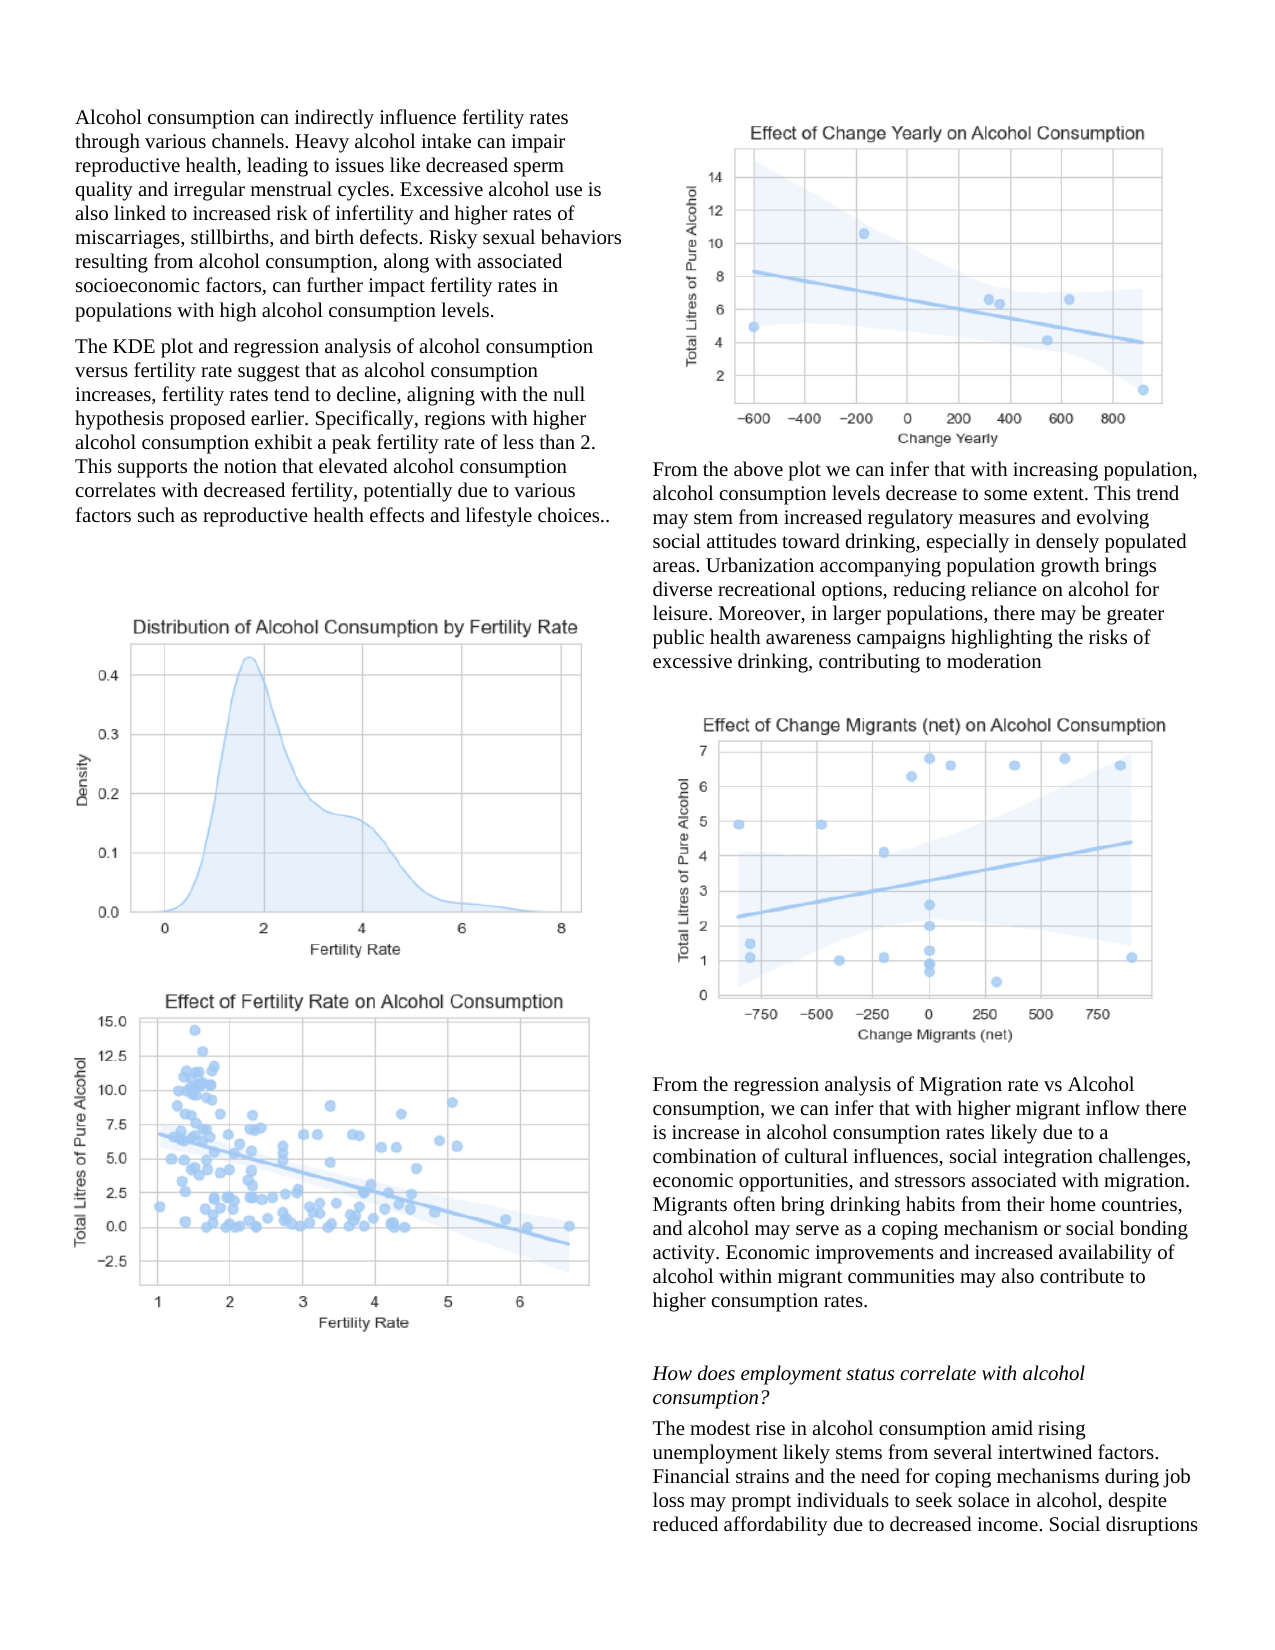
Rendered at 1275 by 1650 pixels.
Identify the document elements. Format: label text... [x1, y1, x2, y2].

subtitle The KDE plot and regression analysis of alcohol consumption versus fertility rate suggest that as alcohol consumption increases, fertility rates tend to decline, aligning with the null hypothesis proposed earlier. Specifically, regions with higher alcohol consumption exhibit a peak fertility rate of less than 2. This supports the notion that elevated alcohol consumption correlates with decreased fertility, potentially due to various factors such as reproductive health effects and lifestyle choices.. [75, 334, 622, 527]
subtitle How does employment status correlate with alcohol consumption? [652, 1361, 1200, 1409]
picture [652, 105, 1200, 457]
picture [647, 703, 1196, 1048]
text From the above plot we can infer that with increasing population, alcohol consumption levels decrease to some extent. This trend may stem from increased regulatory measures and evolving social attitudes toward drinking, especially in densely populated areas. Urbanization accompanying population growth brings diverse recreational options, reducing reliance on alcohol for leisure. Moreover, in larger populations, there may be greater public health awareness campaigns highlighting the risks of excessive drinking, contributing to moderation [652, 457, 1200, 673]
text From the regression analysis of Migration rate vs Alcohol consumption, we can infer that with higher migrant inflow there is increase in alcohol consumption rates likely due to a combination of cultural influences, social integration challenges, economic opportunities, and stressors associated with migration. Migrants often bring drinking habits from their home countries, and alcohol may serve as a coping mechanism or social bonding activity. Economic improvements and increased availability of alcohol within migrant communities may also contribute to higher consumption rates. [652, 1072, 1200, 1312]
subtitle Alcohol consumption can indirectly influence fertility rates through various channels. Heavy alcohol intake can impair reproductive health, leading to issues like decreased sperm quality and irregular menstrual cycles. Excessive alcohol use is also linked to increased risk of infertility and higher rates of miscarriages, stillbirths, and birth defects. Risky sexual behaviors resulting from alcohol consumption, along with associated socioeconomic factors, can further impact fertility rates in populations with high alcohol consumption levels. [75, 105, 622, 322]
picture [60, 608, 609, 1346]
